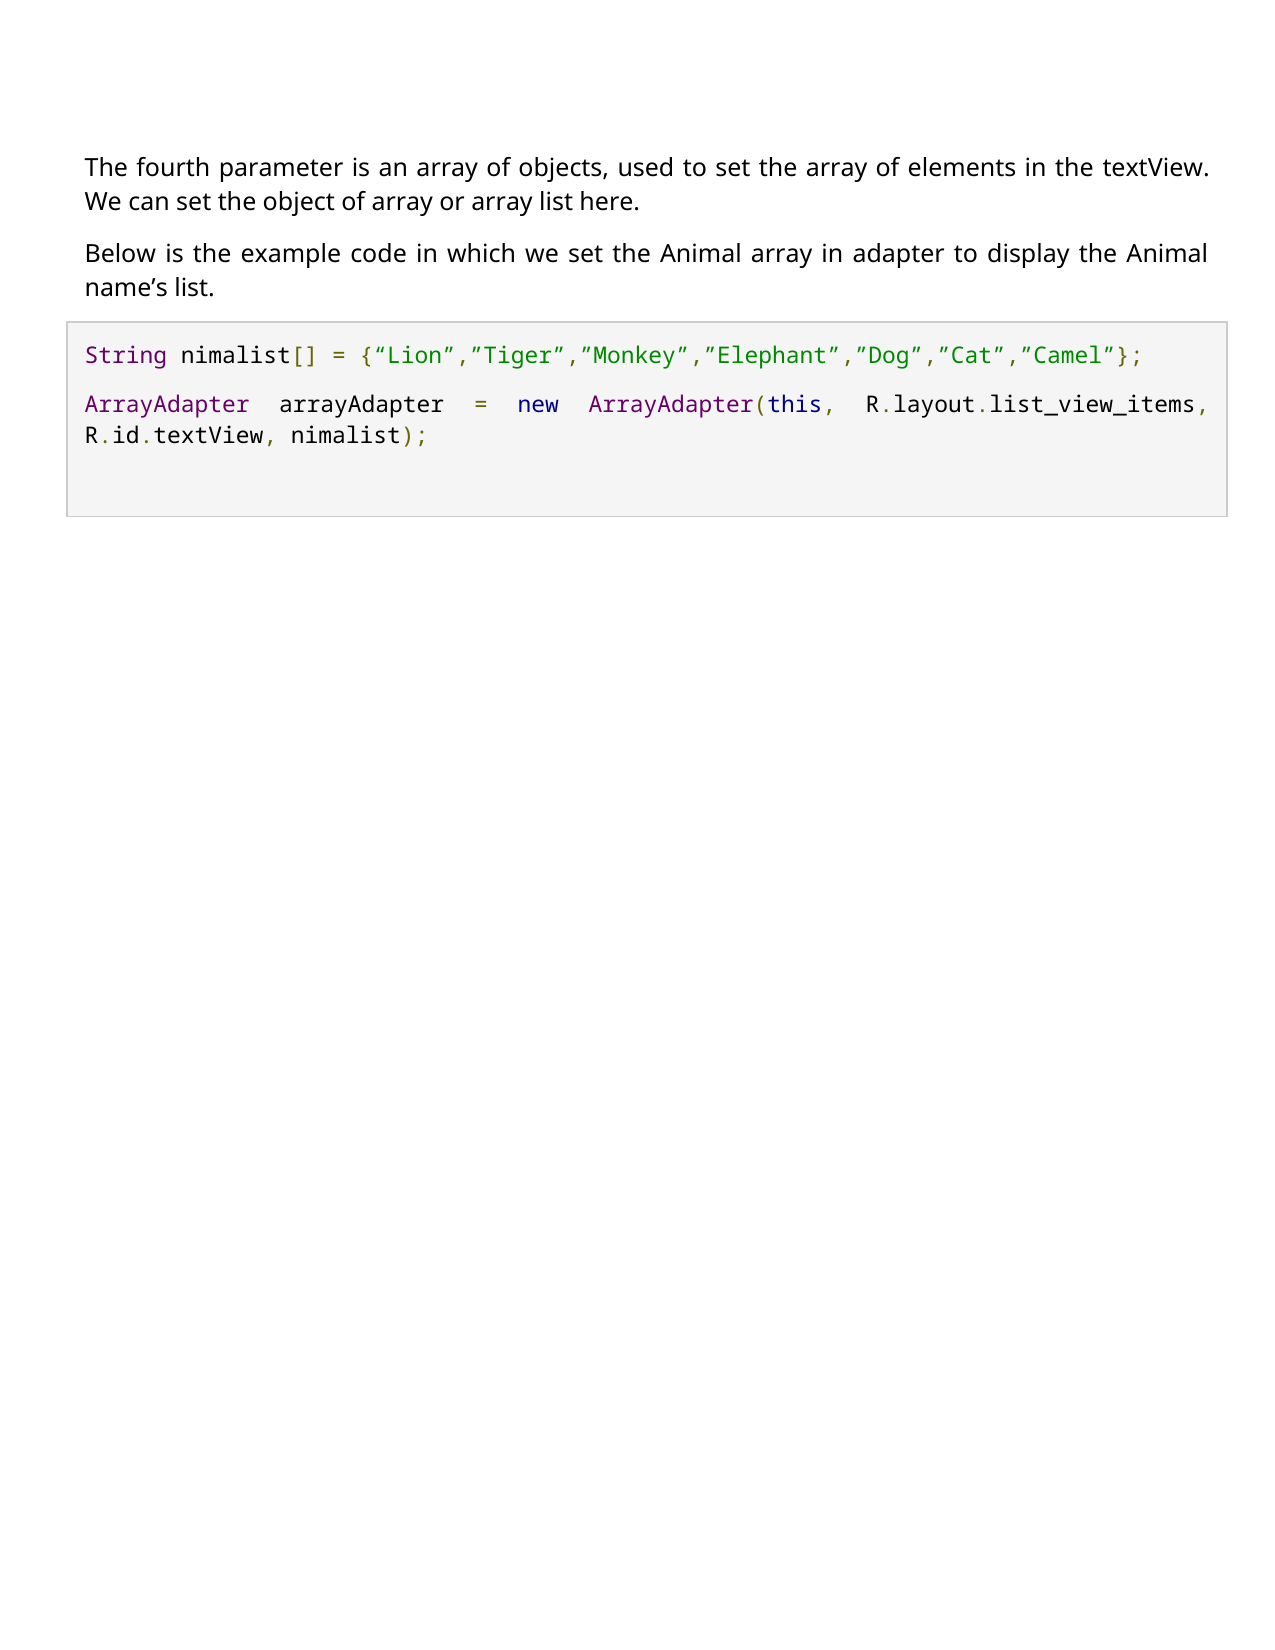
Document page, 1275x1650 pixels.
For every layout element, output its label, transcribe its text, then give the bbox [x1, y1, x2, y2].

text Below is the example code in which we set the Animal array in adapter to display the Animal name’s list. [84, 236, 1209, 304]
text String nimalist[] = {“Lion”,”Tiger”,”Monkey”,”Elephant”,”Dog”,”Cat”,”Camel”}; [68, 323, 1226, 370]
text The fourth parameter is an array of objects, used to set the array of elements in the textView. We can set the object of array or array list here. [84, 150, 1209, 218]
text ArrayAdapter arrayAdapter = new ArrayAdapter(this, R.layout.list_view_items, R.id.textView, nimalist); [68, 370, 1226, 449]
